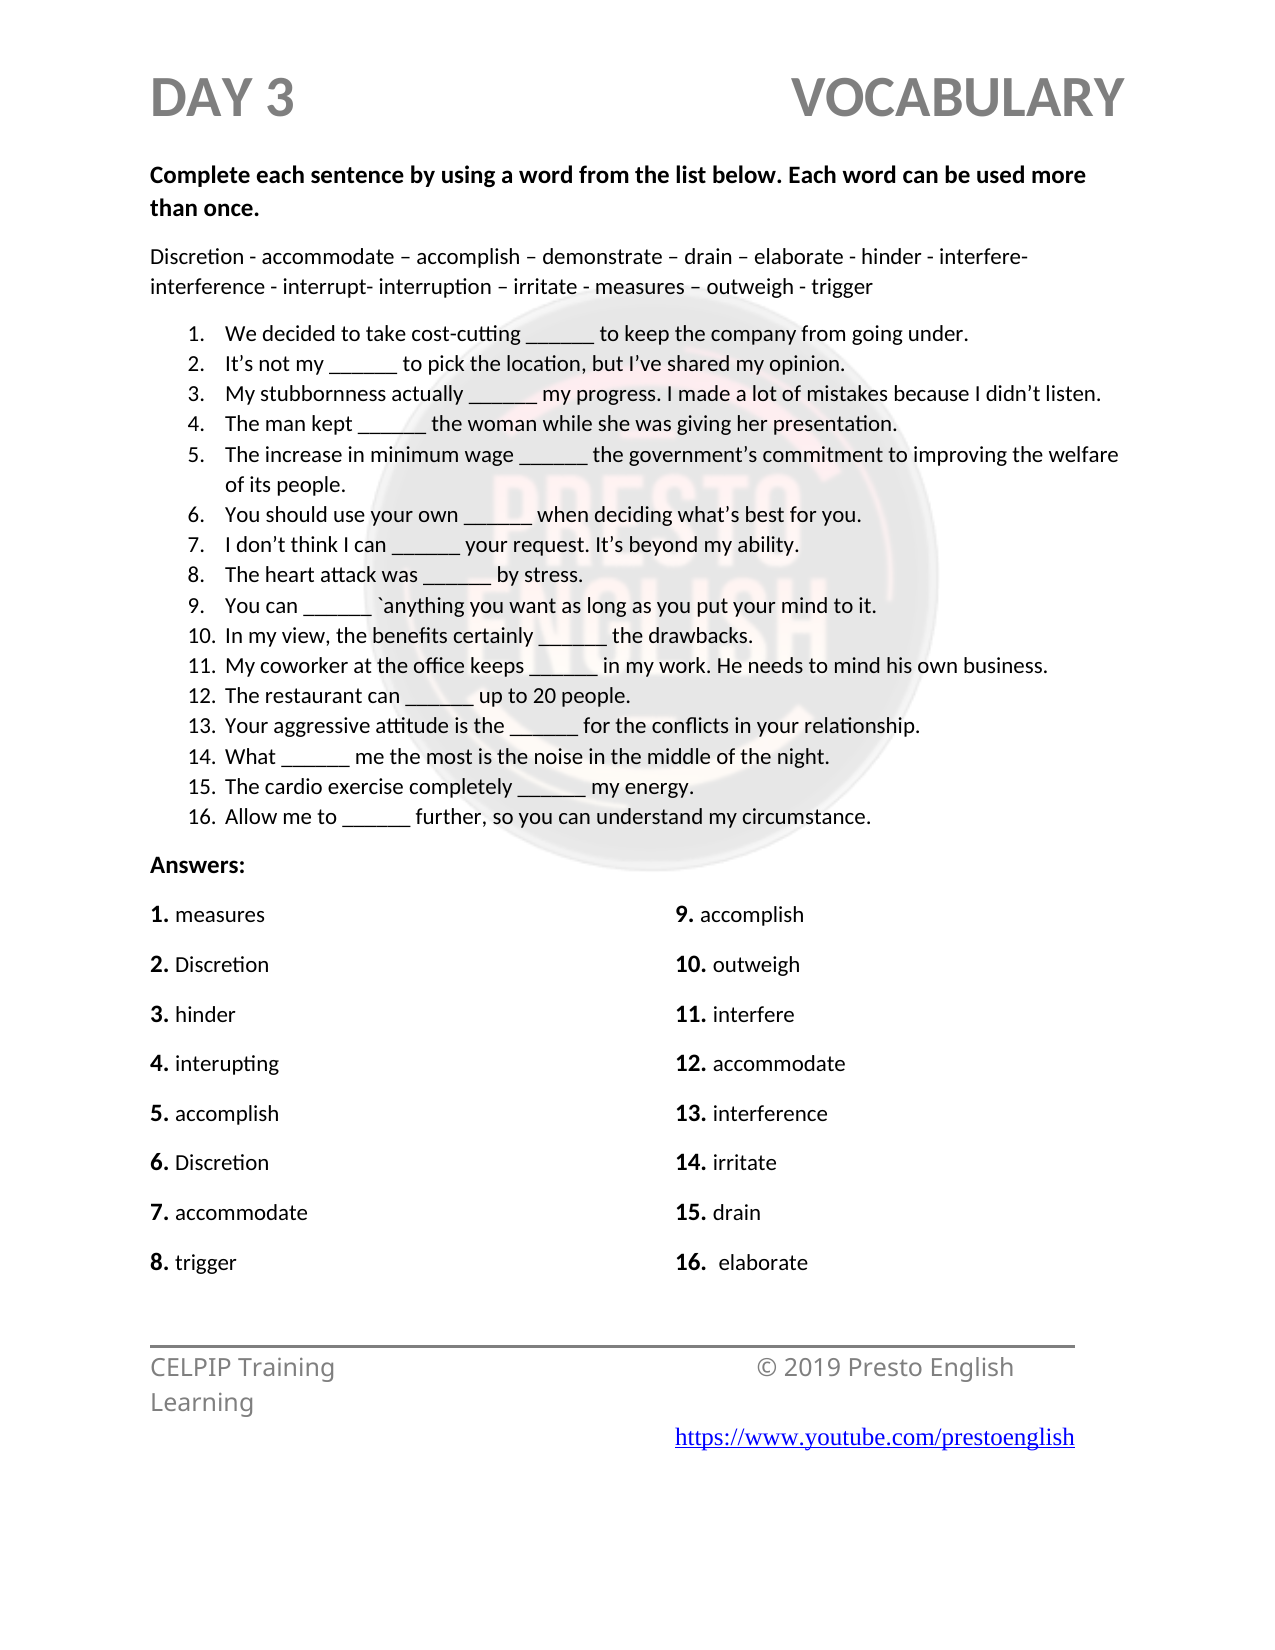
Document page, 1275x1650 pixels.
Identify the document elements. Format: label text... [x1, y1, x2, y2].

list We decided to take cost-cutting ______ to keep the company from going under. [187, 319, 1125, 347]
list It’s not my ______ to pick the location, but I’ve shared my opinion. [187, 349, 1125, 377]
text 5. [150, 1097, 600, 1127]
text 6. [150, 1147, 600, 1177]
list I don’t think I can ______ your request. It’s beyond my ability. [187, 530, 1125, 558]
list You should use your own ______ when deciding what’s best for you. [187, 500, 1125, 528]
text 15. [675, 1196, 1125, 1227]
text 11. [675, 998, 1125, 1028]
list Allow me to ______ further, so you can understand my circumstance. [187, 802, 1125, 830]
text 2. [150, 948, 600, 979]
text 4. [150, 1047, 600, 1078]
text 1. [150, 899, 600, 929]
text 14. [675, 1147, 1125, 1177]
text 9. [675, 899, 1125, 929]
text 7. [150, 1196, 600, 1227]
list What ______ me the most is the noise in the middle of the night. [187, 742, 1125, 770]
list My stubbornness actually ______ my progress. I made a lot of mistakes because I didn’t listen. [187, 379, 1125, 407]
list The cardio exercise completely ______ my energy. [187, 772, 1125, 800]
list The restaurant can ______ up to 20 people. [187, 681, 1125, 709]
text Complete each sentence by using a word from the list below. Each word can be used more than once. [150, 159, 1125, 223]
list The increase in minimum wage ______ the government’s commitment to improving the welfare of its people. [187, 440, 1125, 498]
text 8. [150, 1246, 600, 1276]
list My coworker at the office keeps ______ in my work. He needs to mind his own business. [187, 651, 1125, 679]
list In my view, the benefits certainly ______ the drawbacks. [187, 621, 1125, 649]
list You can ______ `anything you want as long as you put your mind to it. [187, 591, 1125, 619]
list The heart attack was ______ by stress. [187, 561, 1125, 588]
text CELPIP Training © 2019 Presto English Learning https://www.youtube.com/prestoenglish [150, 1348, 1075, 1452]
text 3. [150, 998, 600, 1028]
text 10. [675, 948, 1125, 979]
text 16. [675, 1246, 1125, 1276]
text 13. [675, 1097, 1125, 1127]
list The man kept ______ the woman while she was giving her presentation. [187, 409, 1125, 437]
text Answers: [150, 849, 1125, 879]
text 12. [675, 1047, 1125, 1078]
list Your aggressive attitude is the ______ for the conflicts in your relationship. [187, 712, 1125, 739]
text Discretion - accommodate – accomplish – demonstrate – drain – elaborate - hinder - interfere-interference - interrupt- interruption – irritate - measures – outweigh - trigger [150, 242, 1125, 300]
